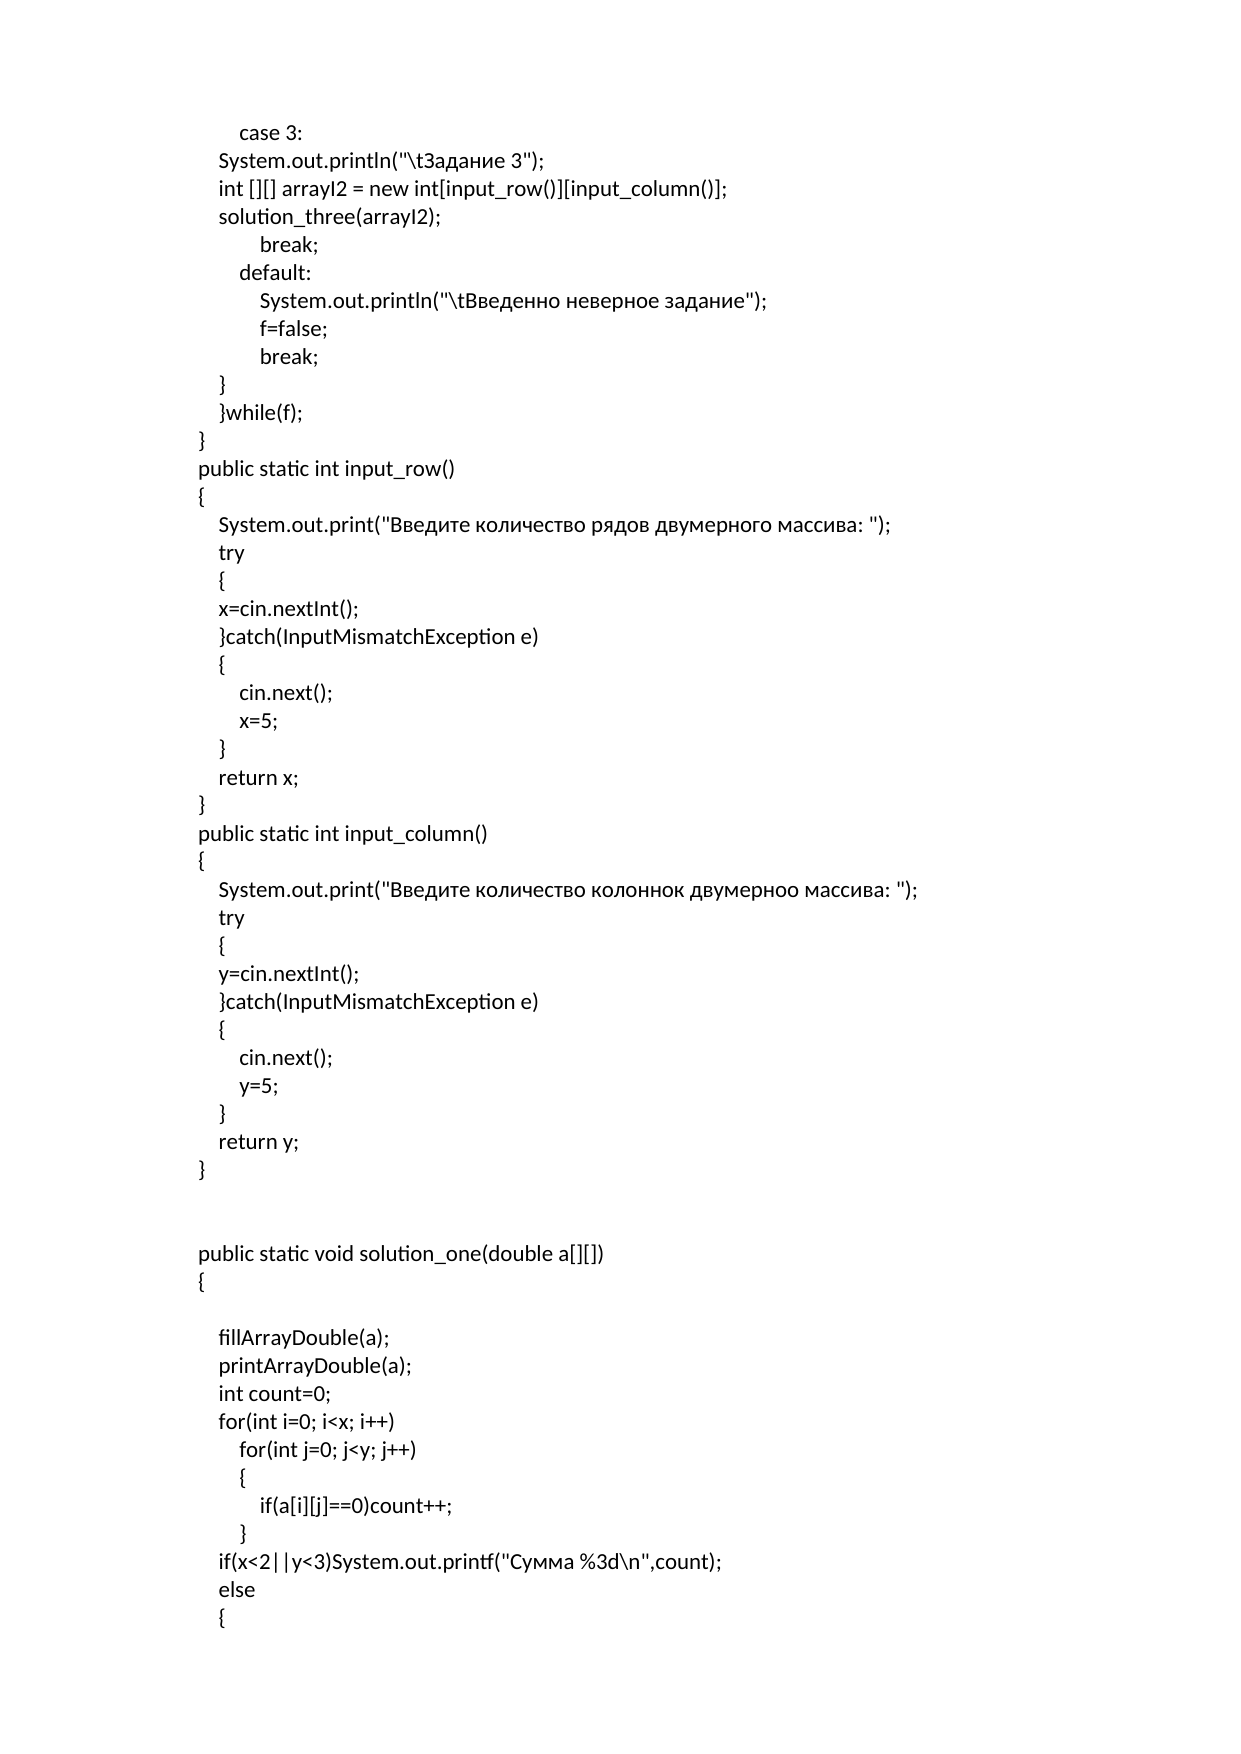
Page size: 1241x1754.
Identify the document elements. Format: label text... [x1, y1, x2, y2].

text }catch(InputMismatchException e) [177, 987, 1152, 1015]
text else [177, 1575, 1152, 1603]
text y=5; [177, 1071, 1152, 1099]
text } [177, 1099, 1152, 1127]
text solution_three(arrayI2); [177, 202, 1152, 230]
text System.out.print("Введите количество рядов двумерного массива: "); [177, 510, 1152, 538]
text x=5; [177, 707, 1152, 734]
text try [177, 903, 1152, 931]
text case 3: [177, 118, 1152, 146]
text break; [177, 230, 1152, 258]
text if(x<2||y<3)System.out.printf("Сумма %3d\n",count); [177, 1547, 1152, 1575]
text System.out.println("\tВведенно неверное задание"); [177, 286, 1152, 314]
text { [177, 1015, 1152, 1043]
text { [177, 931, 1152, 959]
text for(int i=0; i<x; i++) [177, 1407, 1152, 1435]
text y=cin.nextInt(); [177, 959, 1152, 987]
text public static void solution_one(double a[][]) [177, 1239, 1152, 1267]
text } [177, 1519, 1152, 1547]
text int [][] arrayI2 = new int[input_row()][input_column()]; [177, 174, 1152, 202]
text { [177, 1267, 1152, 1295]
text for(int j=0; j<y; j++) [177, 1435, 1152, 1463]
text cin.next(); [177, 678, 1152, 707]
text break; [177, 342, 1152, 370]
text System.out.println("\tЗадание 3"); [177, 146, 1152, 174]
text if(a[i][j]==0)count++; [177, 1491, 1152, 1519]
text public static int input_column() [177, 819, 1152, 847]
text return y; [177, 1127, 1152, 1155]
text fillArrayDouble(a); [177, 1323, 1152, 1351]
text f=false; [177, 314, 1152, 342]
text x=cin.nextInt(); [177, 594, 1152, 622]
text cin.next(); [177, 1043, 1152, 1071]
text int count=0; [177, 1379, 1152, 1407]
text public static int input_row() [177, 454, 1152, 482]
text { [177, 482, 1152, 510]
text }while(f); [177, 398, 1152, 426]
text } [177, 1155, 1152, 1183]
text System.out.print("Введите количество колоннок двумерноо массива: "); [177, 875, 1152, 903]
text } [177, 734, 1152, 763]
text { [177, 1463, 1152, 1491]
text { [177, 566, 1152, 594]
text } [177, 370, 1152, 398]
text }catch(InputMismatchException e) [177, 622, 1152, 651]
text try [177, 538, 1152, 566]
text { [177, 651, 1152, 678]
text } [177, 791, 1152, 819]
text return x; [177, 763, 1152, 791]
text { [177, 847, 1152, 875]
text printArrayDouble(a); [177, 1351, 1152, 1379]
text } [177, 426, 1152, 454]
text { [177, 1603, 1152, 1631]
text default: [177, 258, 1152, 286]
